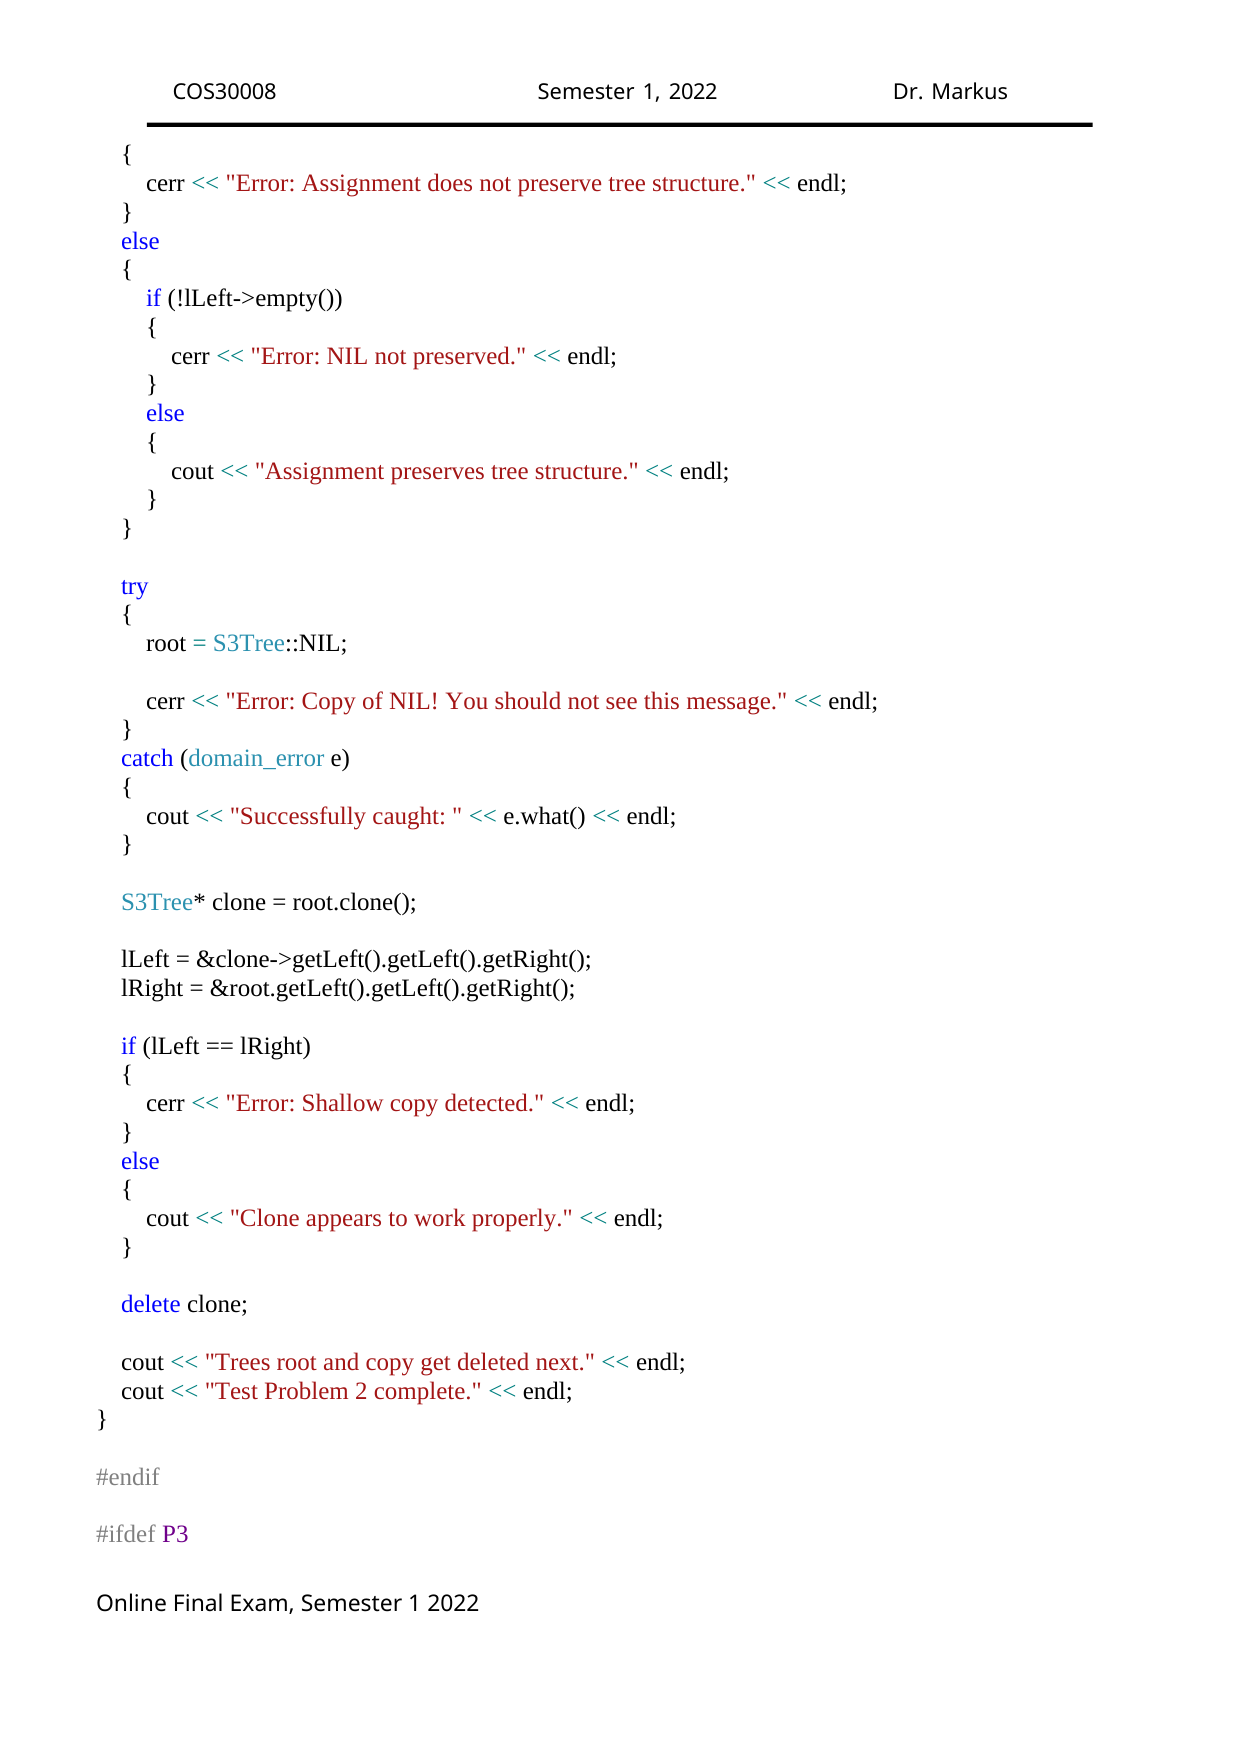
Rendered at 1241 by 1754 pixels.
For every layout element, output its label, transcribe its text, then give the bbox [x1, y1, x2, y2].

text S3Tree* clone = root.clone(); [96, 887, 1101, 916]
text else [96, 398, 1101, 427]
text } [96, 197, 1101, 226]
text } [96, 1117, 1101, 1146]
text { [96, 254, 1101, 283]
text cout << "Trees root and copy get deleted next." << endl; [96, 1347, 1101, 1376]
text if (!lLeft->empty()) [96, 283, 1101, 312]
text { [96, 772, 1101, 801]
text try [96, 571, 1101, 599]
text cerr << "Error: Copy of NIL! You should not see this message." << endl; [96, 686, 1101, 714]
text cerr << "Error: Shallow copy detected." << endl; [96, 1088, 1101, 1117]
text lRight = &root.getLeft().getLeft().getRight(); [96, 973, 1101, 1002]
text } [96, 513, 1101, 542]
text cerr << "Error: NIL not preserved." << endl; [96, 341, 1101, 369]
text else [96, 226, 1101, 254]
text } [96, 829, 1101, 858]
text } [96, 484, 1101, 513]
text cout << "Clone appears to work properly." << endl; [96, 1203, 1101, 1232]
text catch (domain_error e) [96, 743, 1101, 772]
text } [96, 714, 1101, 743]
text #ifdef P3 [96, 1519, 1101, 1548]
text cout << "Test Problem 2 complete." << endl; [96, 1376, 1101, 1404]
text #endif [96, 1462, 1101, 1491]
text else [96, 1146, 1101, 1174]
text delete clone; [96, 1289, 1101, 1318]
text if (lLeft == lRight) [96, 1031, 1101, 1059]
text { [96, 599, 1101, 628]
text { [96, 139, 1101, 168]
text { [96, 312, 1101, 341]
text root = S3Tree::NIL; [96, 628, 1101, 657]
text { [96, 427, 1101, 456]
text cout << "Assignment preserves tree structure." << endl; [96, 456, 1101, 484]
text { [96, 1059, 1101, 1088]
text cout << "Successfully caught: " << e.what() << endl; [96, 801, 1101, 829]
text cerr << "Error: Assignment does not preserve tree structure." << endl; [96, 168, 1101, 197]
text } [96, 1232, 1101, 1261]
text lLeft = &clone->getLeft().getLeft().getRight(); [96, 944, 1101, 973]
text { [96, 1174, 1101, 1203]
text } [96, 369, 1101, 398]
text } [96, 1404, 1101, 1433]
